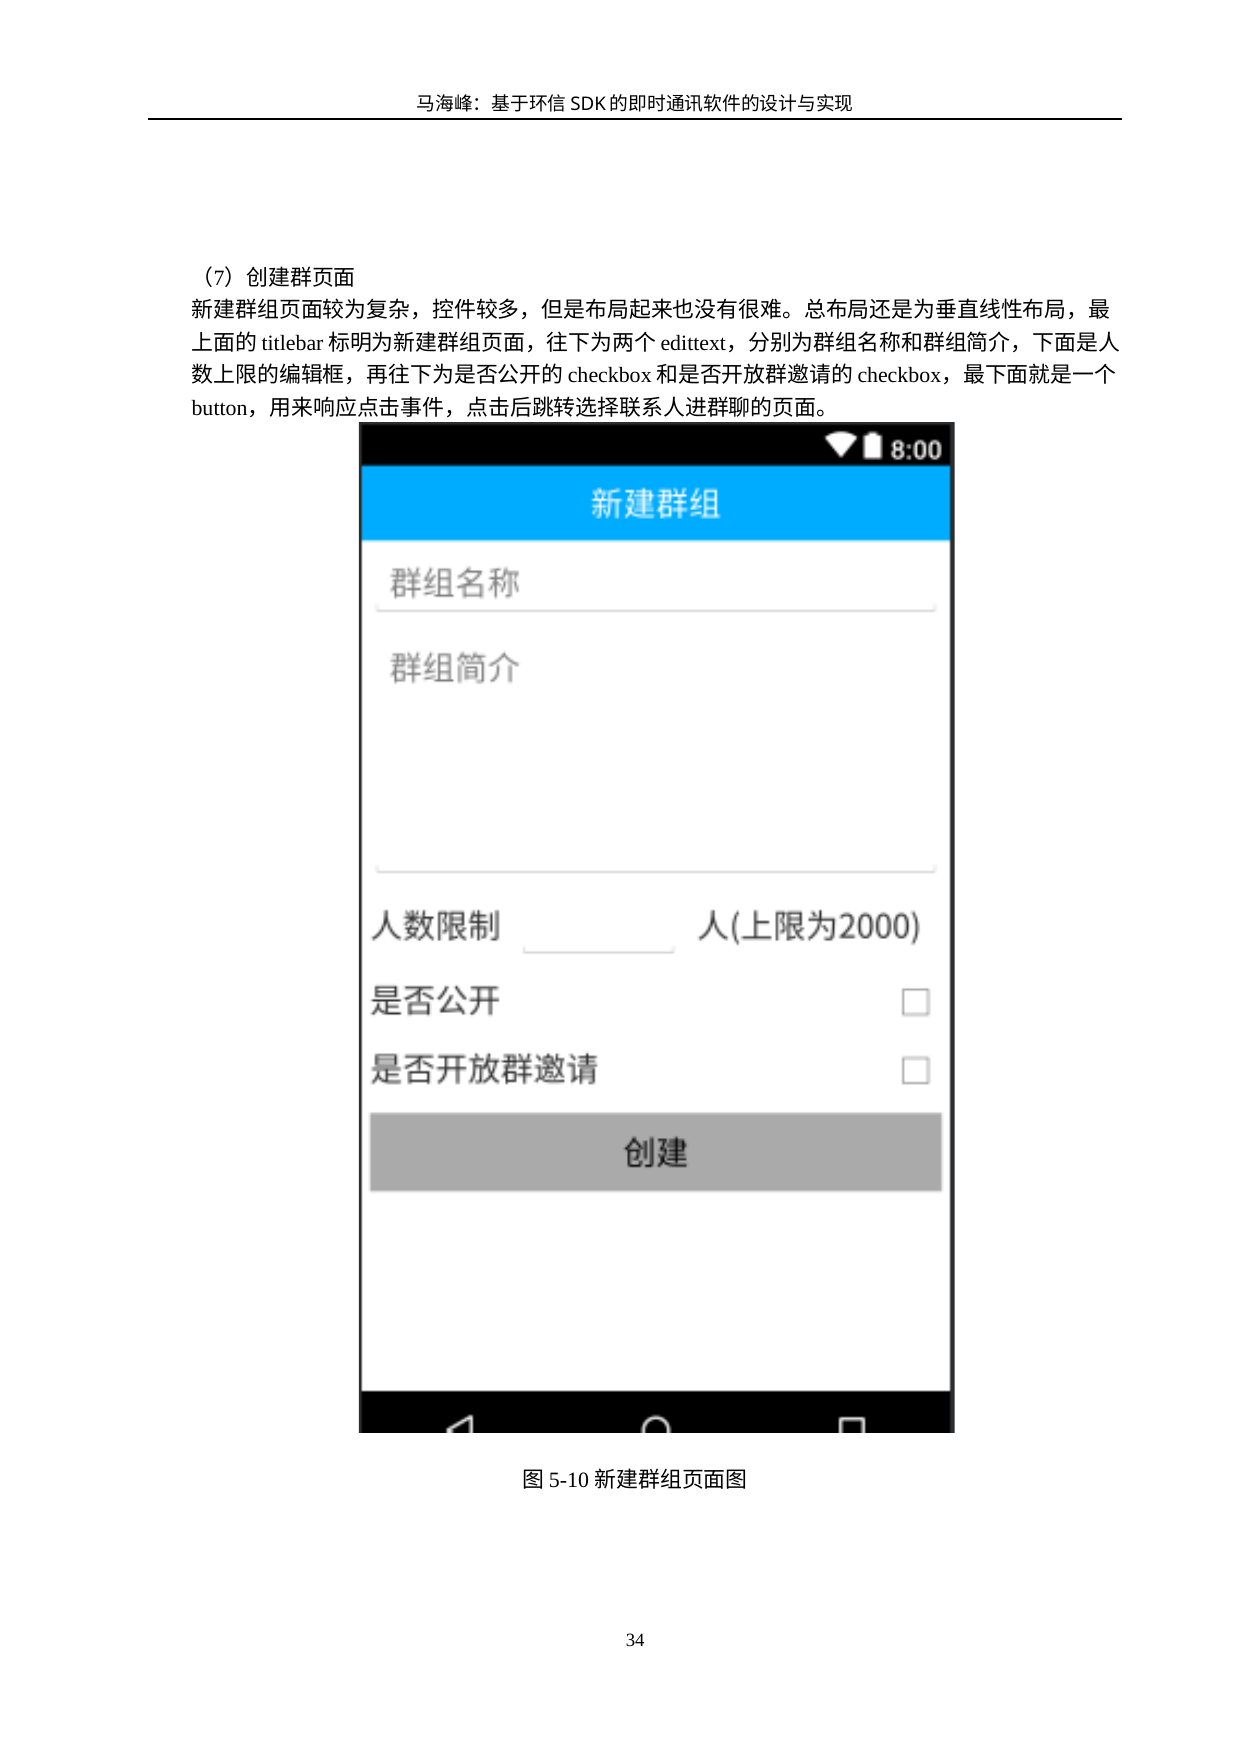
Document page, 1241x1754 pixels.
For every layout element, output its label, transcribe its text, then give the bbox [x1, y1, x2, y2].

picture [358, 422, 955, 1433]
list 创建群页面 [191, 259, 1122, 292]
list 新建群组页面较为复杂，控件较多，但是布局起来也没有很难。总布局还是为垂直线性布局，最上面的titlebar标明为新建群组页面，往下为两个edittext，分别为群组名称和群组简介，下面是人数上限的编辑框，再往下为是否公开的checkbox和是否开放群邀请的checkbox，最下面就是一个button，用来响应点击事件，点击后跳转选择联系人进群聊的页面。 [191, 292, 1122, 422]
text 图5-10 新建群组页面图 [148, 1462, 1122, 1494]
